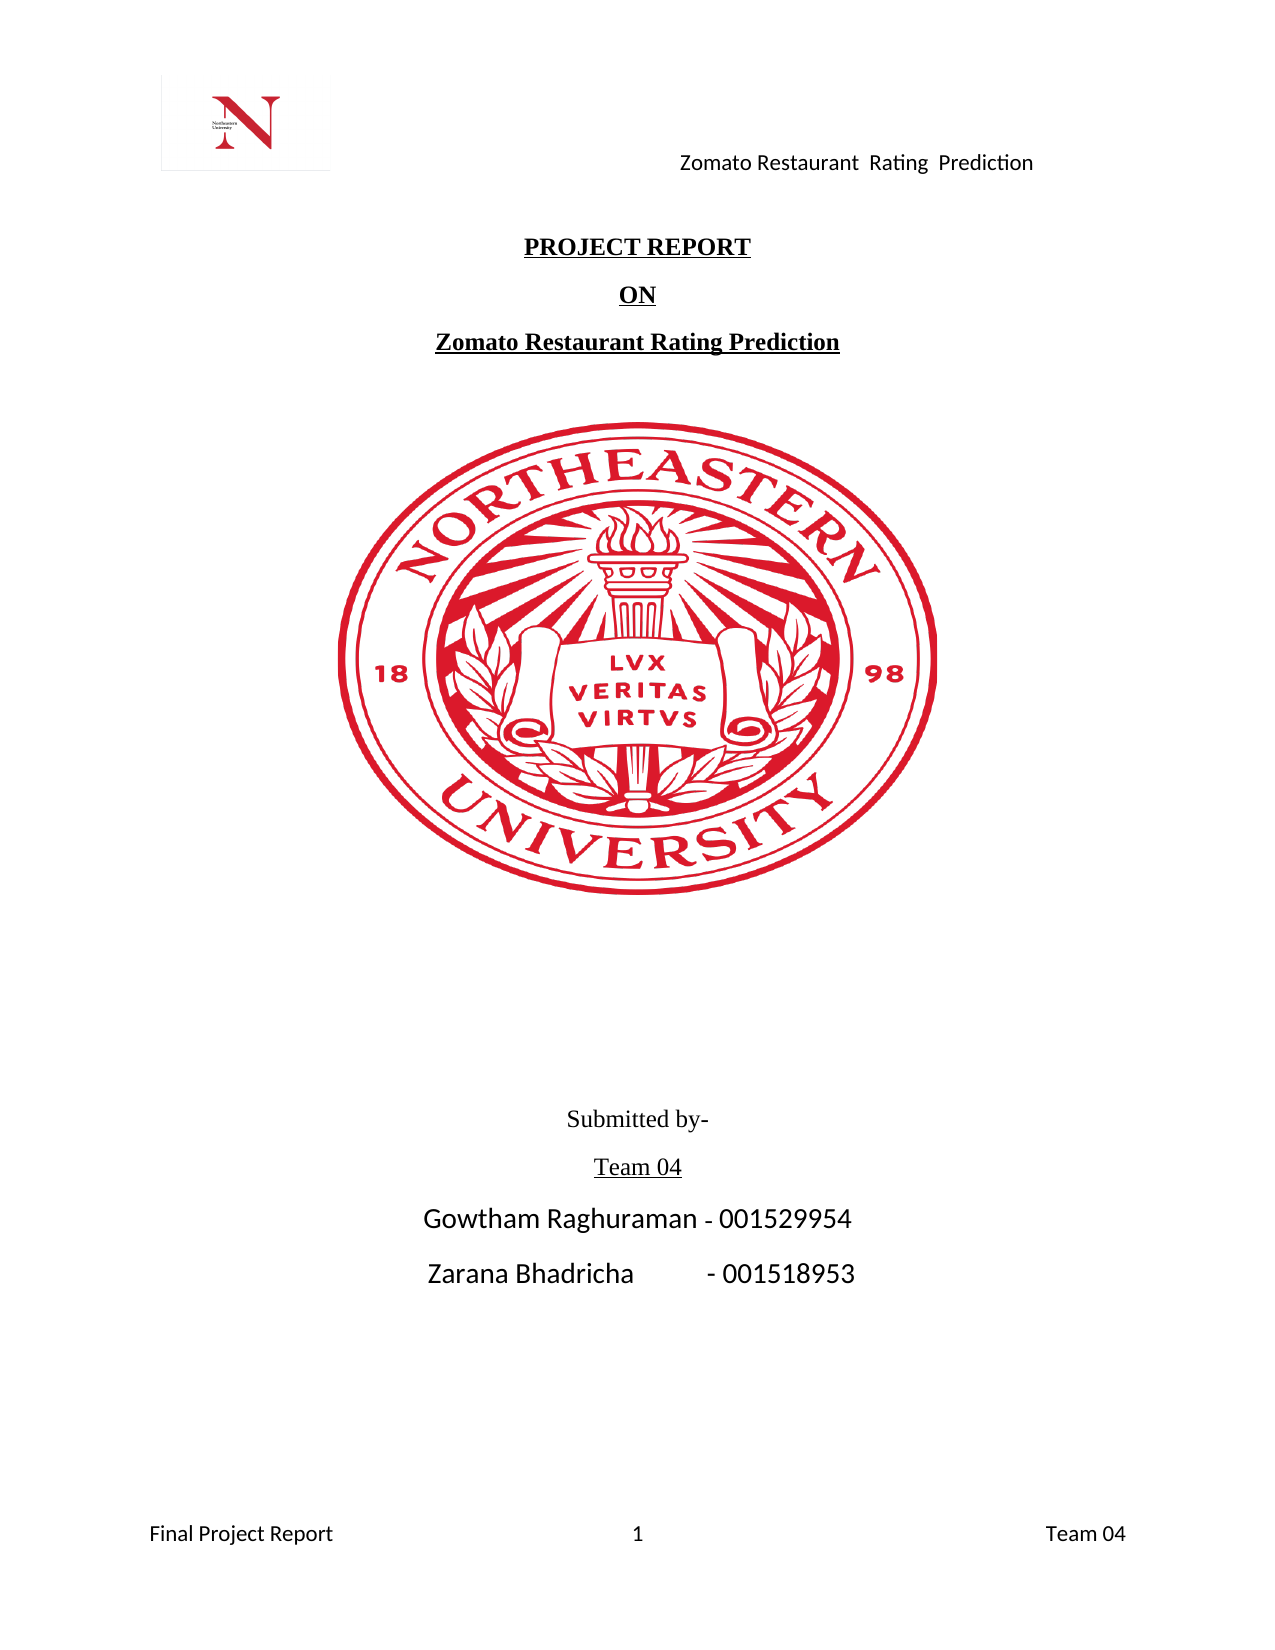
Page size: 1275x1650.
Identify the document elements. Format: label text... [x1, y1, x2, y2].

text Team 04 [150, 1152, 1125, 1181]
text PROJECT REPORT [150, 232, 1125, 261]
text ON [150, 280, 1125, 308]
text Gowtham Raghuraman - 001529954 [150, 1200, 1125, 1235]
picture [337, 422, 938, 895]
text Zomato Restaurant Rating Prediction [150, 327, 1125, 356]
picture [161, 75, 331, 171]
text Submitted by- [150, 1104, 1125, 1133]
text Zarana Bhadricha - 001518953 [150, 1255, 1125, 1291]
